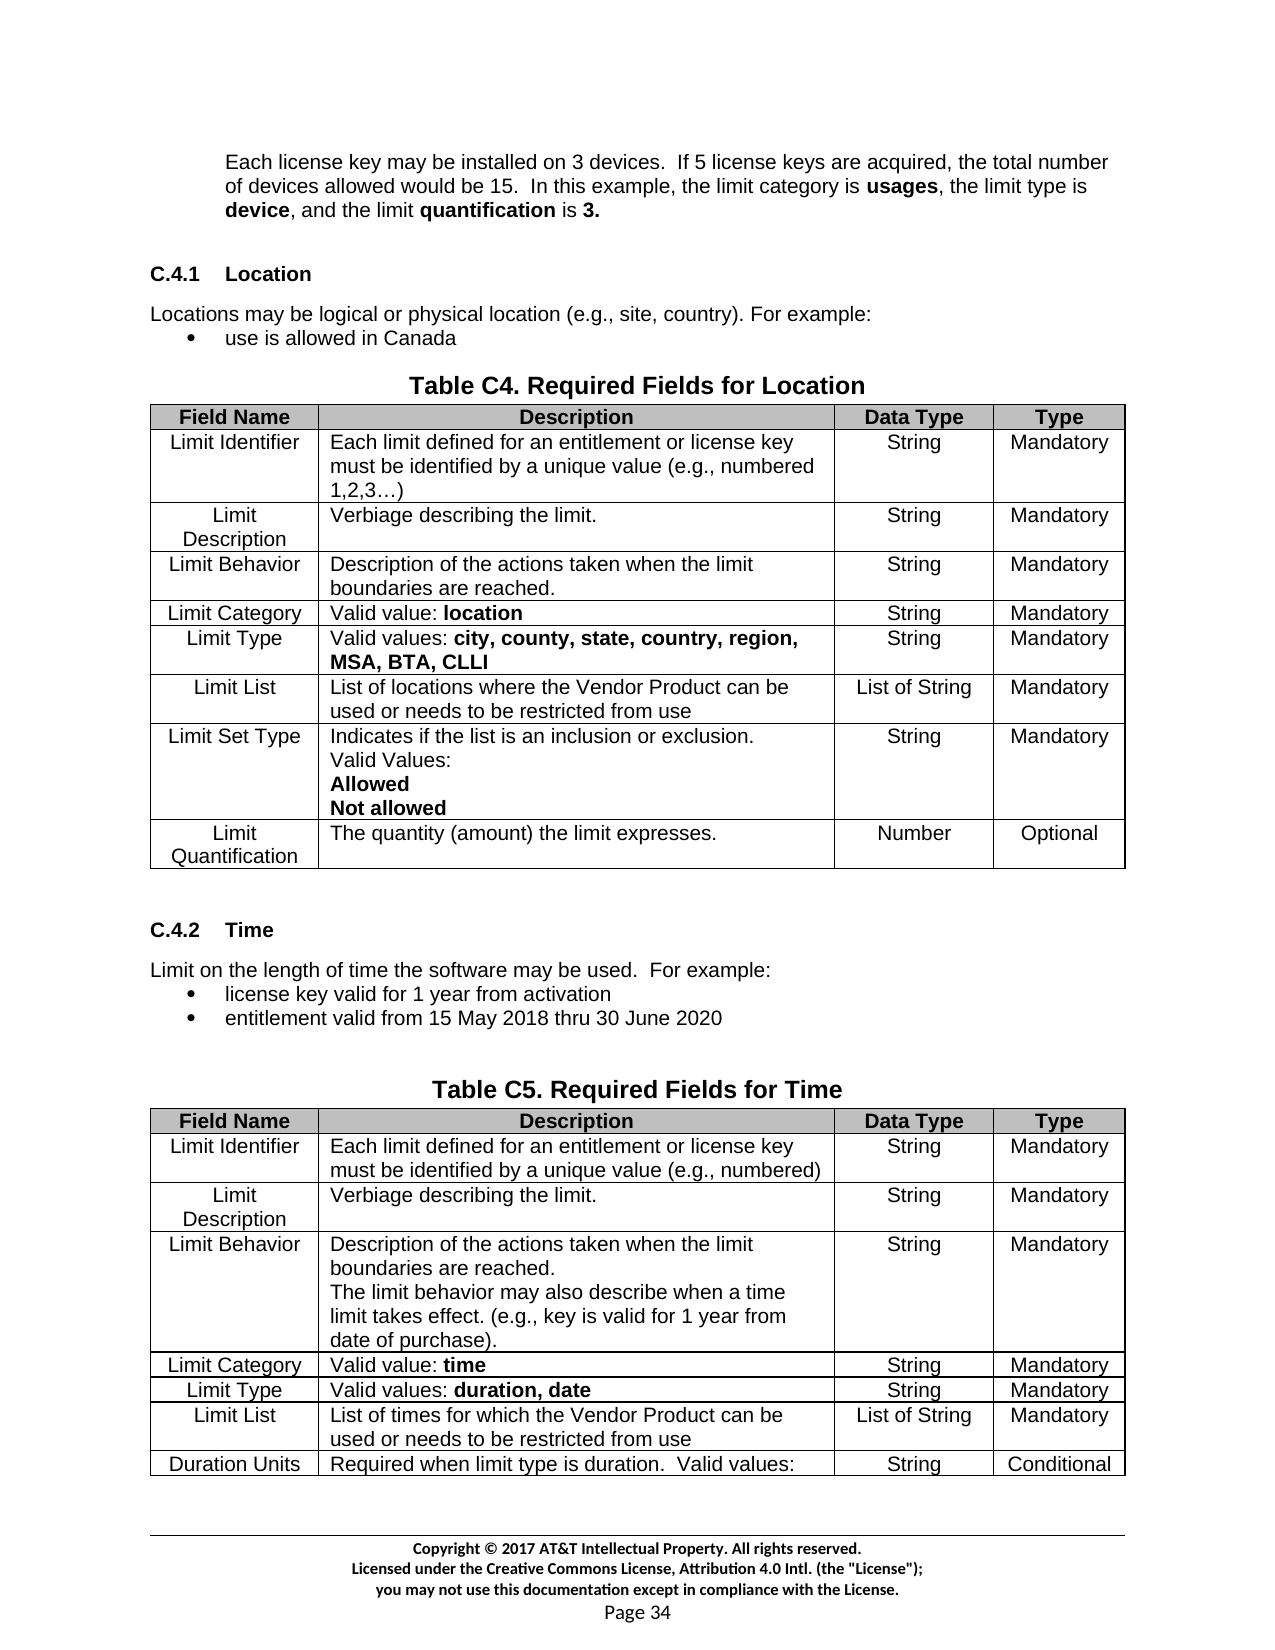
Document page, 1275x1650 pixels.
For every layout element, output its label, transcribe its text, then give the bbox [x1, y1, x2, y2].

table_cell Valid values: city, county, state, country, region, MSA, BTA, CLLI [319, 626, 834, 673]
table_cell Description of the actions taken when the limit boundaries are reached. [319, 552, 834, 599]
text Locations may be logical or physical location (e.g., site, country). For example: [150, 302, 1125, 326]
table_cell Limit Set Type [151, 724, 318, 819]
text Location [150, 262, 1125, 286]
table_cell Mandatory [994, 675, 1124, 722]
table_cell List of String [835, 675, 993, 722]
table_cell Mandatory [994, 724, 1124, 819]
table_cell Mandatory [994, 1353, 1124, 1376]
table_cell Limit Description [151, 503, 318, 551]
text Time [150, 918, 1125, 942]
list use is allowed in Canada [187, 326, 1125, 350]
table_cell String [835, 1378, 993, 1401]
table_cell Limit Type [151, 1378, 318, 1401]
table_cell Mandatory [994, 430, 1124, 502]
table_header Description [319, 405, 834, 429]
table_header Description [319, 1109, 834, 1133]
table_cell Verbiage describing the limit. [319, 503, 834, 551]
list entitlement valid from 15 May 2018 thru 30 June 2020 [187, 1006, 1125, 1030]
table_cell Limit Behavior [151, 552, 318, 599]
table_cell String [835, 601, 993, 624]
table_cell Optional [994, 820, 1124, 868]
table_cell Verbiage describing the limit. [319, 1183, 834, 1231]
table_cell Mandatory [994, 1378, 1124, 1401]
table_cell Conditional [994, 1451, 1124, 1475]
table_cell List of times for which the Vendor Product can be used or needs to be restricted from use [319, 1403, 834, 1450]
table_cell Mandatory [994, 1183, 1124, 1231]
table_cell Limit List [151, 675, 318, 722]
table_cell Limit Identifier [151, 1134, 318, 1182]
table_cell The quantity (amount) the limit expresses. [319, 820, 834, 868]
table_cell Duration Units [151, 1451, 318, 1475]
table_cell String [835, 1451, 993, 1475]
table_cell String [835, 1183, 993, 1231]
table_cell Limit Identifier [151, 430, 318, 502]
table_cell String [835, 724, 993, 819]
table_cell String [835, 626, 993, 673]
table_cell String [835, 1353, 993, 1376]
table_cell String [835, 552, 993, 599]
table_cell List of locations where the Vendor Product can be used or needs to be restricted from use [319, 675, 834, 722]
table_cell String [835, 430, 993, 502]
list license key valid for 1 year from activation [187, 982, 1125, 1006]
table_cell Each limit defined for an entitlement or license key must be identified by a unique value (e.g., numbered) [319, 1134, 834, 1182]
table_header Data Type [835, 1109, 993, 1133]
table_cell Valid value: time [319, 1353, 834, 1376]
table_cell Description of the actions taken when the limit boundaries are reached. The limit behavior may also describe when a time limit takes effect. (e.g., key is valid for 1 year from date of purchase). [319, 1232, 834, 1351]
table_cell List of String [835, 1403, 993, 1450]
table_cell Limit Description [151, 1183, 318, 1231]
table_cell Number [835, 820, 993, 868]
table_cell Valid value: location [319, 601, 834, 624]
table_cell Mandatory [994, 626, 1124, 673]
table_cell Limit Behavior [151, 1232, 318, 1351]
table_cell Mandatory [994, 552, 1124, 599]
table_cell Limit Quantification [151, 820, 318, 868]
subtitle Table C4. Required Fields for Location [150, 371, 1125, 399]
subtitle Table C5. Required Fields for Time [150, 1074, 1125, 1103]
table_cell String [835, 1134, 993, 1182]
table_header Field Name [151, 1109, 318, 1133]
table_cell Limit Type [151, 626, 318, 673]
table_cell Mandatory [994, 601, 1124, 624]
table_cell Indicates if the list is an inclusion or exclusion. Valid Values: Allowed Not allowed [319, 724, 834, 819]
list Each license key may be installed on 3 devices. If 5 license keys are acquired, the total number of devices allowed would be 15. In this example, the limit category is usages, the limit type is device, and the limit quantification is 3. [225, 150, 1125, 222]
table_cell Limit Category [151, 1353, 318, 1376]
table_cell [319, 1451, 834, 1475]
table_cell String [835, 503, 993, 551]
table_header Type [994, 405, 1124, 429]
table_header Data Type [835, 405, 993, 429]
table_cell Each limit defined for an entitlement or license key must be identified by a unique value (e.g., numbered 1,2,3…) [319, 430, 834, 502]
table_cell Mandatory [994, 1403, 1124, 1450]
text Limit on the length of time the software may be used. For example: [150, 958, 1125, 982]
table_header Type [994, 1109, 1124, 1133]
table_cell Valid values: duration, date [319, 1378, 834, 1401]
table_cell String [835, 1232, 993, 1351]
table_header Field Name [151, 405, 318, 429]
table_cell Mandatory [994, 1134, 1124, 1182]
table_cell Limit Category [151, 601, 318, 624]
table_cell Mandatory [994, 503, 1124, 551]
table_cell Limit List [151, 1403, 318, 1450]
table_cell Mandatory [994, 1232, 1124, 1351]
